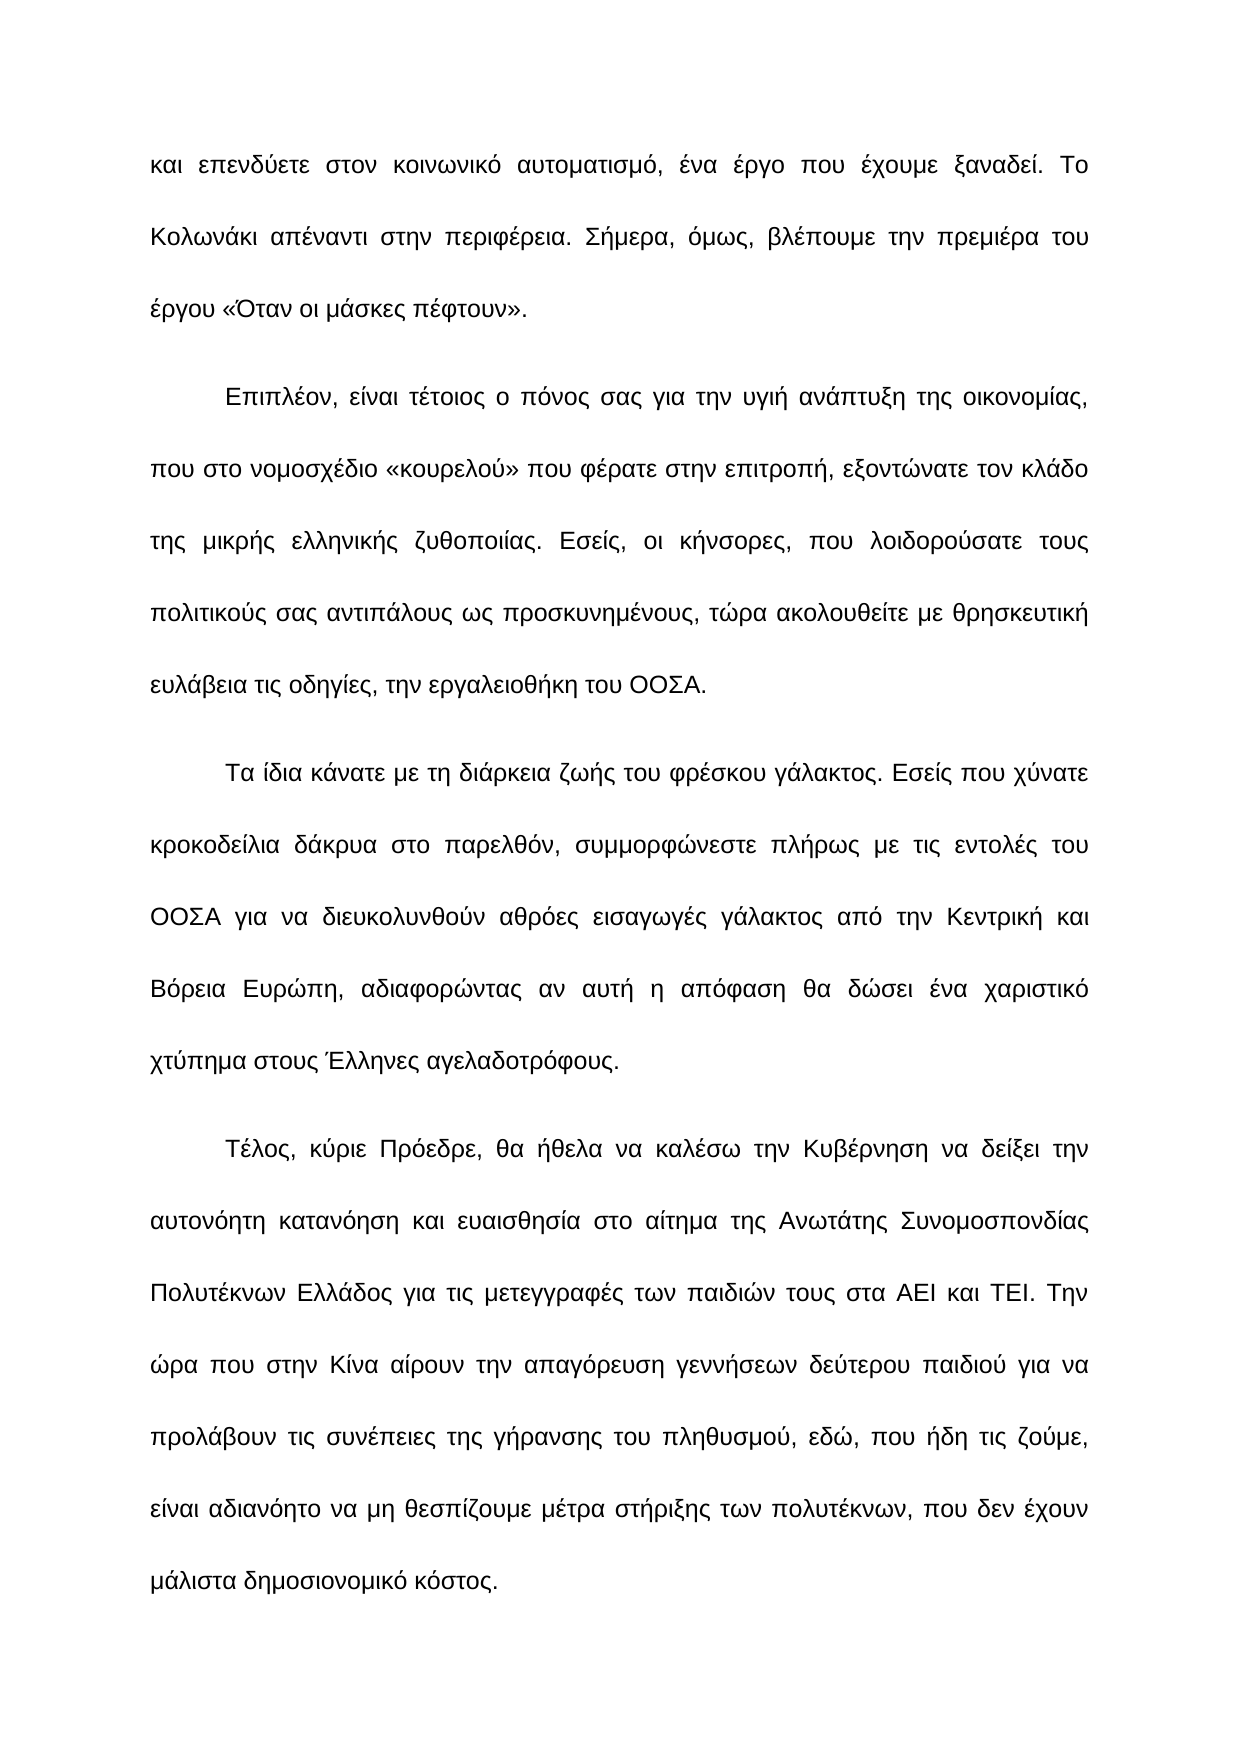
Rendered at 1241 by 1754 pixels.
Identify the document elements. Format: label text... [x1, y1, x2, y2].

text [150, 150, 1090, 322]
text Τα ίδια κάνατε με τη διάρκεια ζωής του φρέσκου γάλακτος. Εσείς που χύνατε κροκοδείλια δάκρυα στο παρελθόν, συμμορφώνεστε πλήρως με τις εντολές του ΟΟΣΑ για να διευκολυνθούν αθρόες εισαγωγές γάλακτος από την Κεντρική και Βόρεια Ευρώπη, αδιαφορώντας αν αυτή η απόφαση θα δώσει ένα χαριστικό χτύπημα στους Έλληνες αγελαδοτρόφους. [150, 758, 1090, 1074]
text Τέλος, κύριε Πρόεδρε, θα ήθελα να καλέσω την Κυβέρνηση να δείξει την αυτονόητη κατανόηση και ευαισθησία στο αίτημα της Ανωτάτης Συνομοσπονδίας Πολυτέκνων Ελλάδος για τις μετεγγραφές των παιδιών τους στα ΑΕΙ και ΤΕΙ. Την ώρα που στην Κίνα αίρουν την απαγόρευση γεννήσεων δεύτερου παιδιού για να προλάβουν τις συνέπειες της γήρανσης του πληθυσμού, εδώ, που ήδη τις ζούμε, είναι αδιανόητο να μη θεσπίζουμε μέτρα στήριξης των πολυτέκνων, που δεν έχουν μάλιστα δημοσιονομικό κόστος. [150, 1134, 1090, 1594]
text Επιπλέον, είναι τέτοιος ο πόνος σας για την υγιή ανάπτυξη της οικονομίας, που στο νομοσχέδιο «κουρελού» που φέρατε στην επιτροπή, εξοντώνατε τον κλάδο της μικρής ελληνικής ζυθοποιίας. Εσείς, οι κήνσορες, που λοιδορούσατε τους πολιτικούς σας αντιπάλους ως προσκυνημένους, τώρα ακολουθείτε με θρησκευτική ευλάβεια τις οδηγίες, την εργαλειοθήκη του ΟΟΣΑ. [150, 382, 1090, 698]
